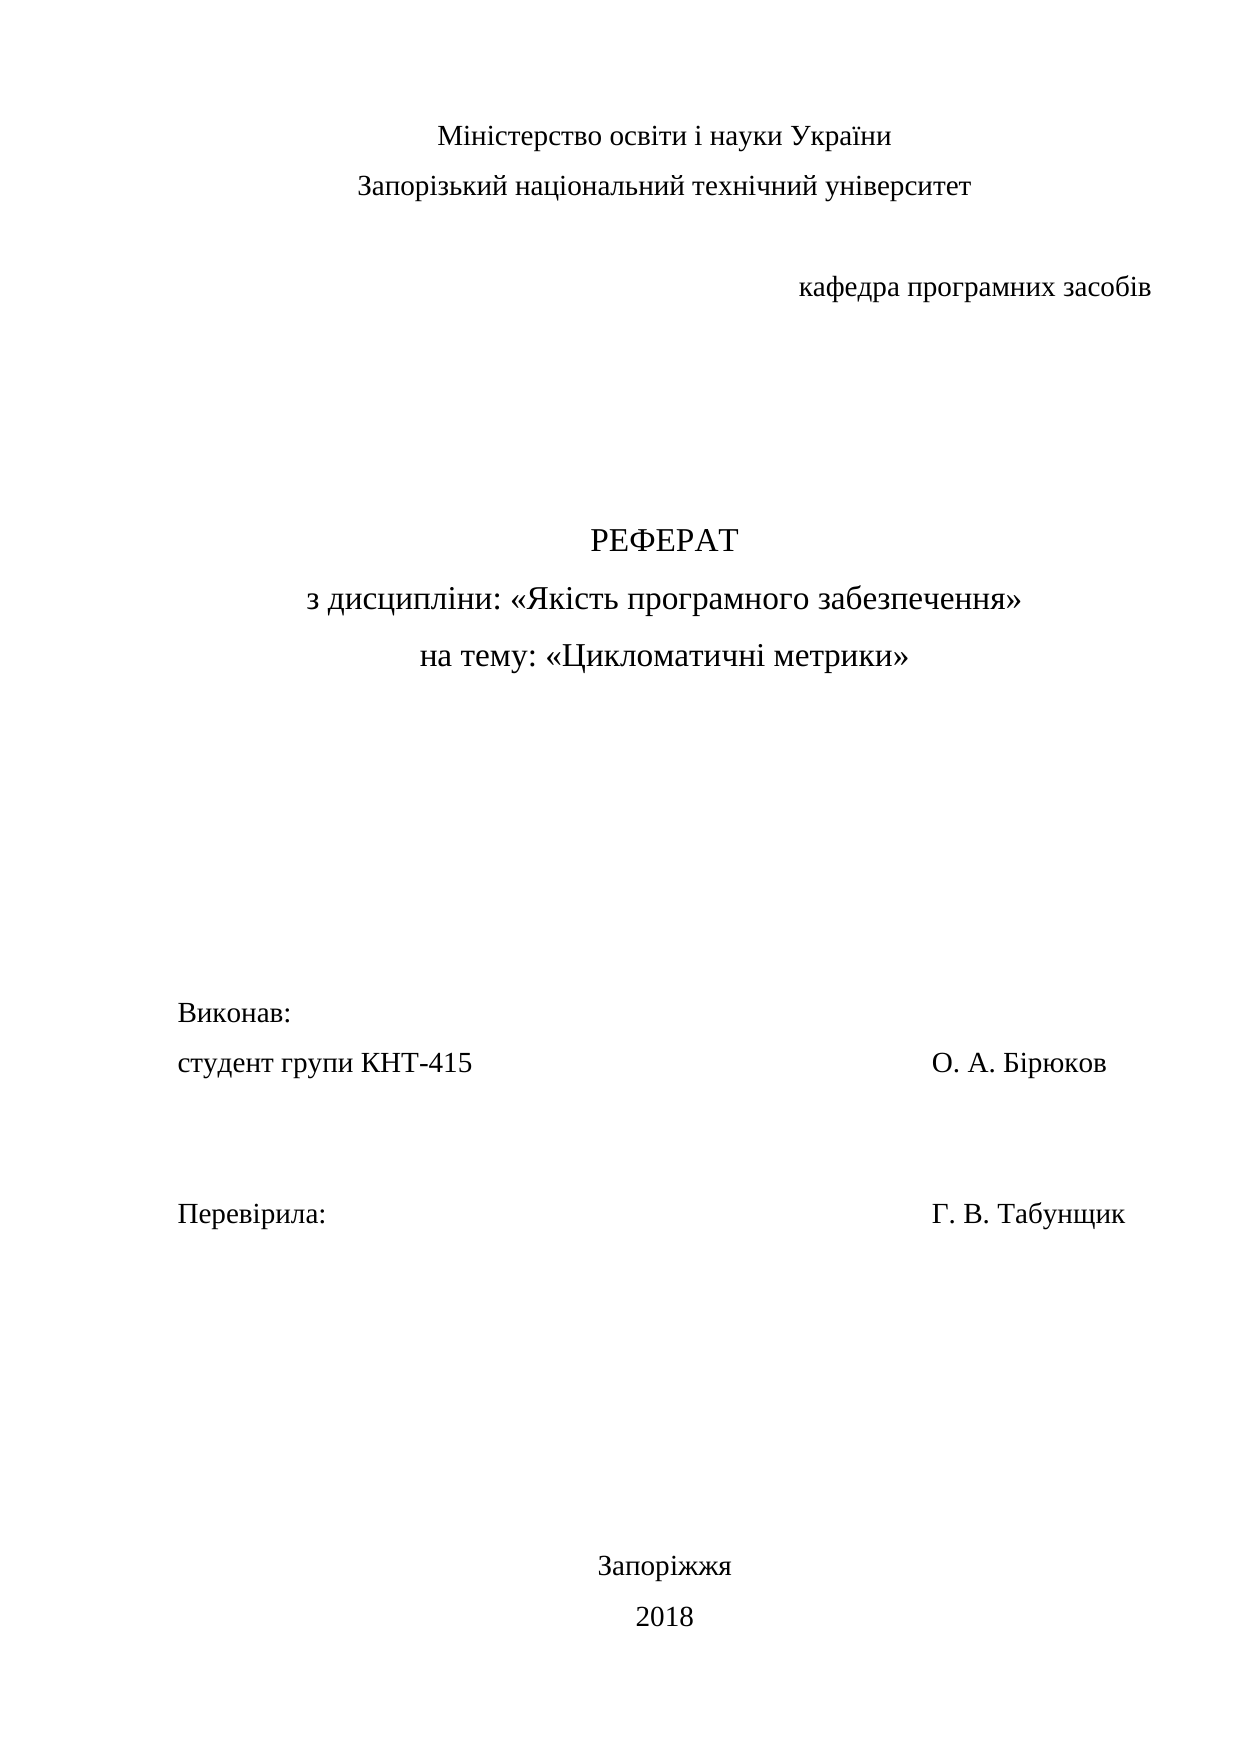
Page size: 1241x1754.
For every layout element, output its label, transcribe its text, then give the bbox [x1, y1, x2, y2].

text Запоріжжя [177, 1548, 1152, 1582]
text на тему: «Цикломатичні метрики» [177, 636, 1152, 674]
text Перевірила: Г. В. Табунщик [177, 1196, 1152, 1230]
text кафедра програмних засобів [177, 269, 1152, 303]
text з дисципліни: «Якість програмного забезпечення» [177, 578, 1152, 616]
text Виконав: [177, 995, 1152, 1028]
text Запорізький національний технічний університет [177, 168, 1152, 202]
text Міністерство освіти і науки України [177, 118, 1152, 152]
text студент групи КНТ-415 О. А. Бірюков [177, 1045, 1152, 1079]
text 2018 [177, 1599, 1152, 1632]
text РЕФЕРАТ [177, 521, 1152, 559]
